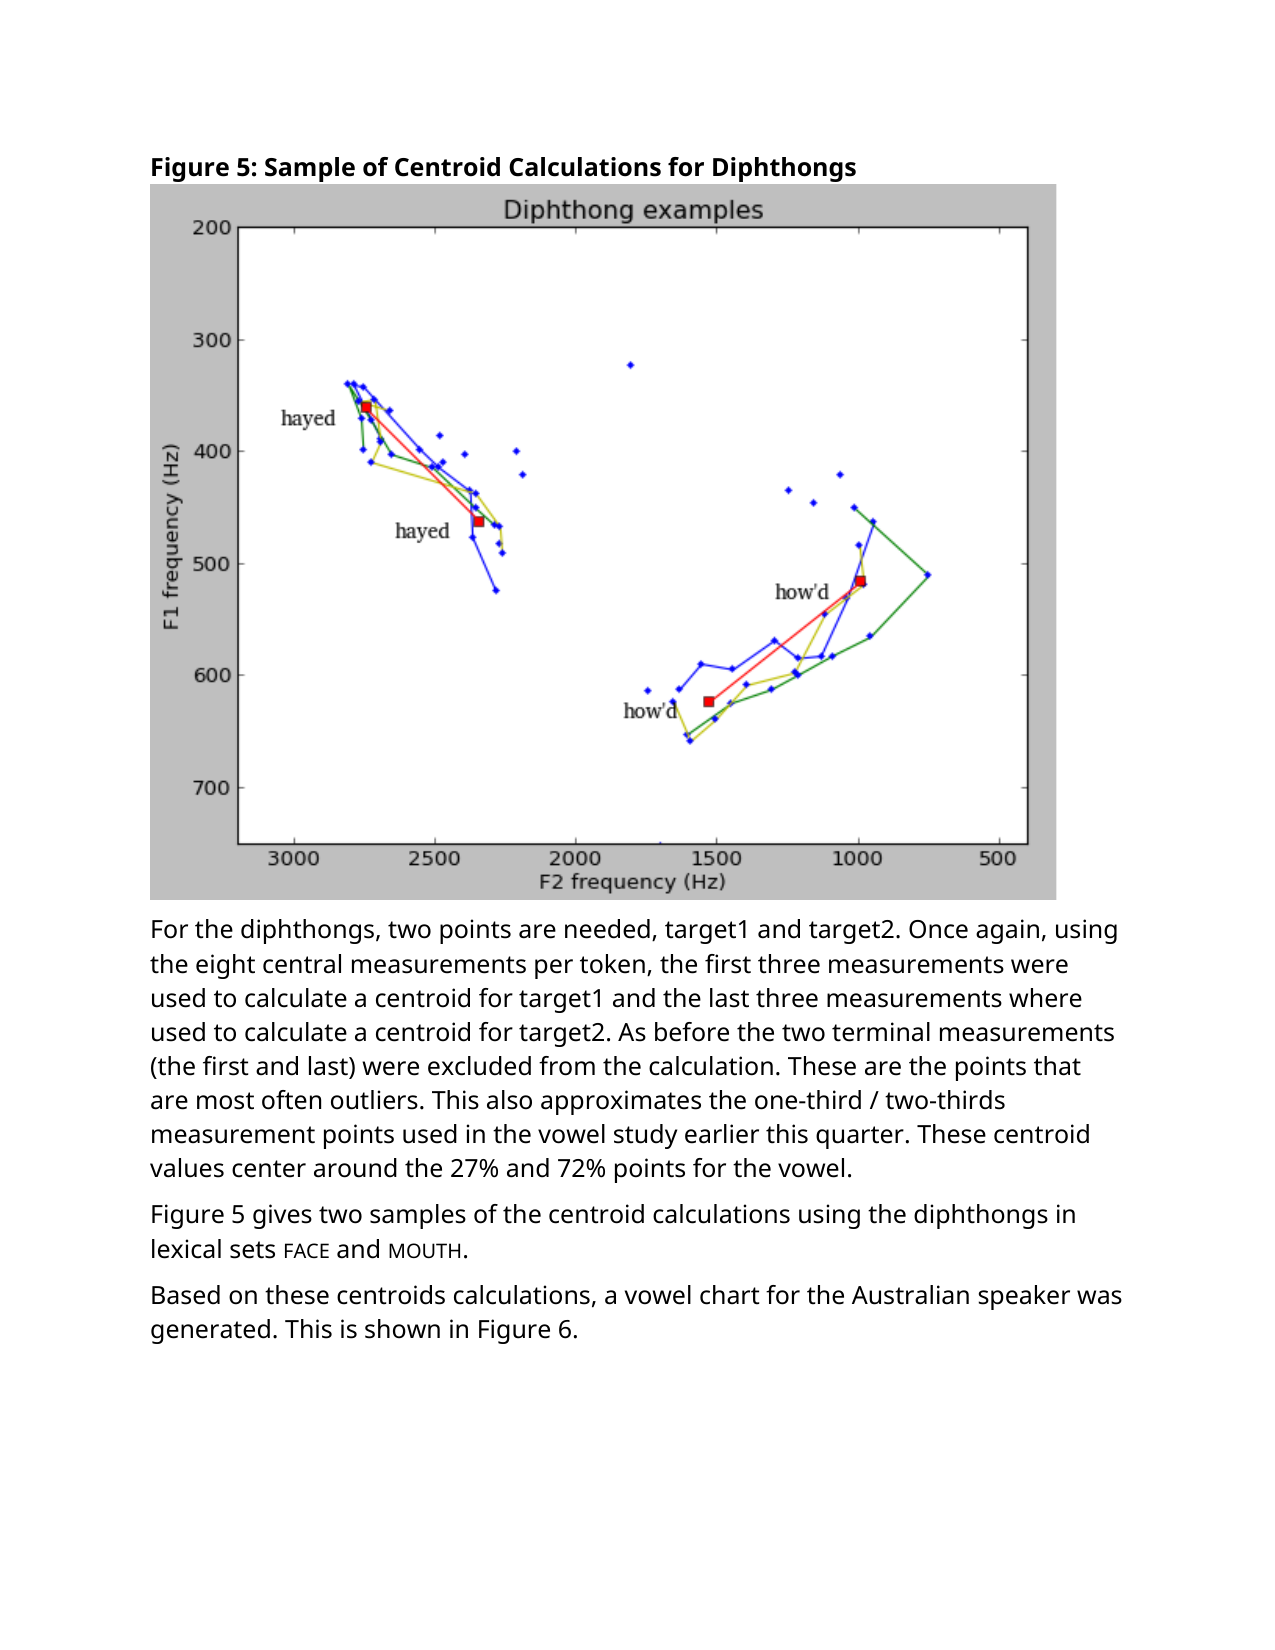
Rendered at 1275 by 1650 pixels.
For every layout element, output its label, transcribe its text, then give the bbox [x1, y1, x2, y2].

picture [150, 184, 1057, 900]
text For the diphthongs, two points are needed, target1 and target2. Once again, using the eight central measurements per token, the first three measurements were used to calculate a centroid for target1 and the last three measurements where used to calculate a centroid for target2. As before the two terminal measurements (the first and last) were excluded from the calculation. These are the points that are most often outliers. This also approximates the one-third / two-thirds measurement points used in the vowel study earlier this quarter. These centroid values center around the 27% and 72% points for the vowel. [150, 912, 1125, 1185]
text Based on these centroids calculations, a vowel chart for the Australian speaker was generated. This is shown in Figure 6. [150, 1278, 1125, 1346]
text Figure 5 gives two samples of the centroid calculations using the diphthongs in lexical sets face and mouth. [150, 1197, 1125, 1265]
